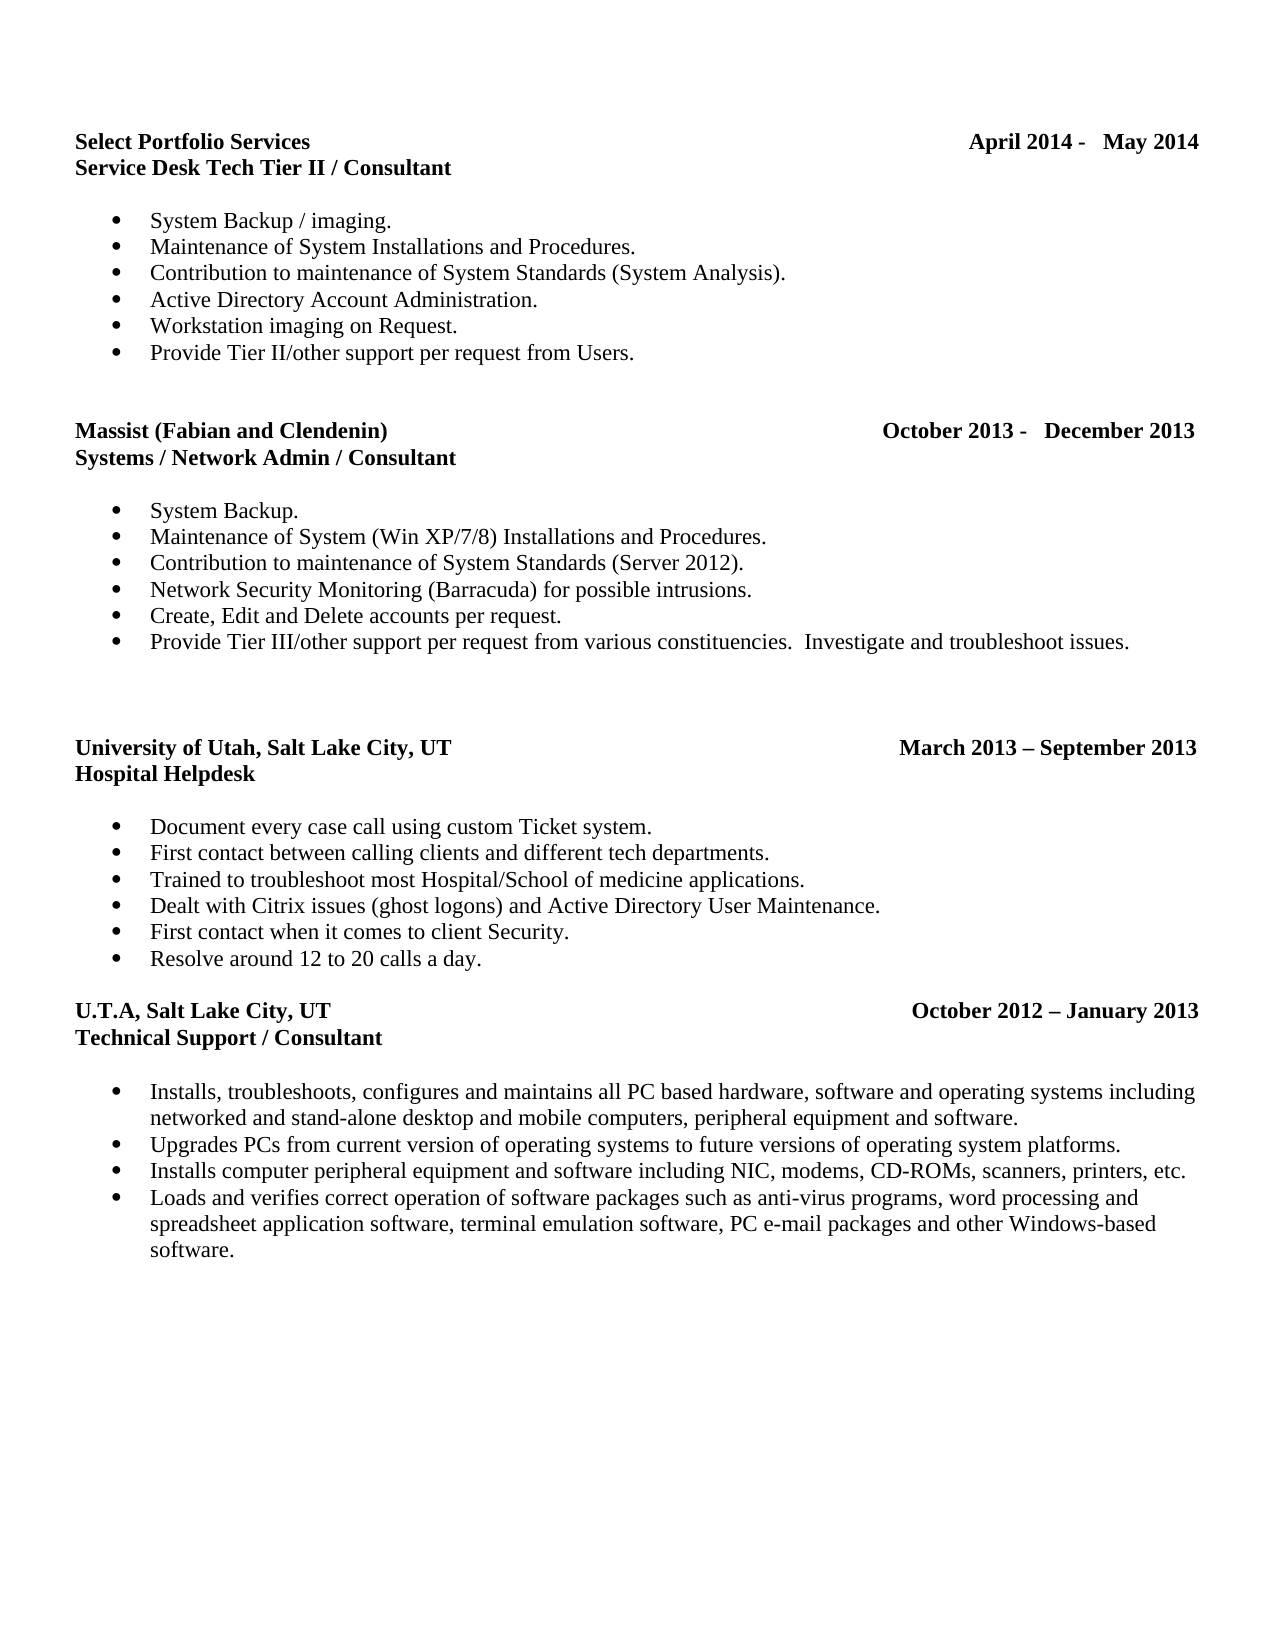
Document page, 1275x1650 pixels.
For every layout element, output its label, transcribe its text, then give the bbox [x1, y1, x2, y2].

list First contact when it comes to client Security. [112, 918, 1200, 945]
text Technical Support / Consultant [75, 1024, 1200, 1050]
list Active Directory Account Administration. [112, 286, 1200, 312]
list Loads and verifies correct operation of software packages such as anti-virus programs, word processing and spreadsheet application software, terminal emulation software, PC e-mail packages and other Windows-based software. [112, 1183, 1200, 1263]
list Resolve around 12 to 20 calls a day. [112, 945, 1200, 971]
text U.T.A, Salt Lake City, UT October 2012 – January 2013 [75, 997, 1200, 1024]
list Installs, troubleshoots, configures and maintains all PC based hardware, software and operating systems including networked and stand-alone desktop and mobile computers, peripheral equipment and software. [112, 1078, 1200, 1131]
list Maintenance of System Installations and Procedures. [112, 233, 1200, 259]
list Provide Tier II/other support per request from Users. [112, 338, 1200, 365]
list Workstation imaging on Request. [112, 312, 1200, 338]
list Maintenance of System (Win XP/7/8) Installations and Procedures. [112, 523, 1200, 549]
list Installs computer peripheral equipment and software including NIC, modems, CD-ROMs, scanners, printers, etc. [112, 1157, 1200, 1183]
list First contact between calling clients and different tech departments. [112, 839, 1200, 866]
list System Backup / imaging. [112, 207, 1200, 233]
list Document every case call using custom Ticket system. [112, 813, 1200, 839]
list Contribution to maintenance of System Standards (Server 2012). [112, 549, 1200, 576]
text Hospital Helpdesk [75, 760, 1200, 787]
text Massist (Fabian and Clendenin) October 2013 - December 2013 [75, 418, 1200, 444]
text University of Utah, Salt Lake City, UT March 2013 – September 2013 [75, 734, 1200, 760]
text Service Desk Tech Tier II / Consultant [75, 154, 1200, 180]
list Upgrades PCs from current version of operating systems to future versions of operating system platforms. [112, 1131, 1200, 1157]
text Select Portfolio Services April 2014 - May 2014 [75, 128, 1200, 154]
list Contribution to maintenance of System Standards (System Analysis). [112, 259, 1200, 286]
list System Backup. [112, 497, 1200, 523]
list Create, Edit and Delete accounts per request. [112, 602, 1200, 628]
list Network Security Monitoring (Barracuda) for possible intrusions. [112, 576, 1200, 602]
list Trained to troubleshoot most Hospital/School of medicine applications. [112, 866, 1200, 892]
text Systems / Network Admin / Consultant [75, 444, 1200, 470]
list Dealt with Citrix issues (ghost logons) and Active Directory User Maintenance. [112, 892, 1200, 918]
list Provide Tier III/other support per request from various constituencies. Investigate and troubleshoot issues. [112, 628, 1200, 655]
